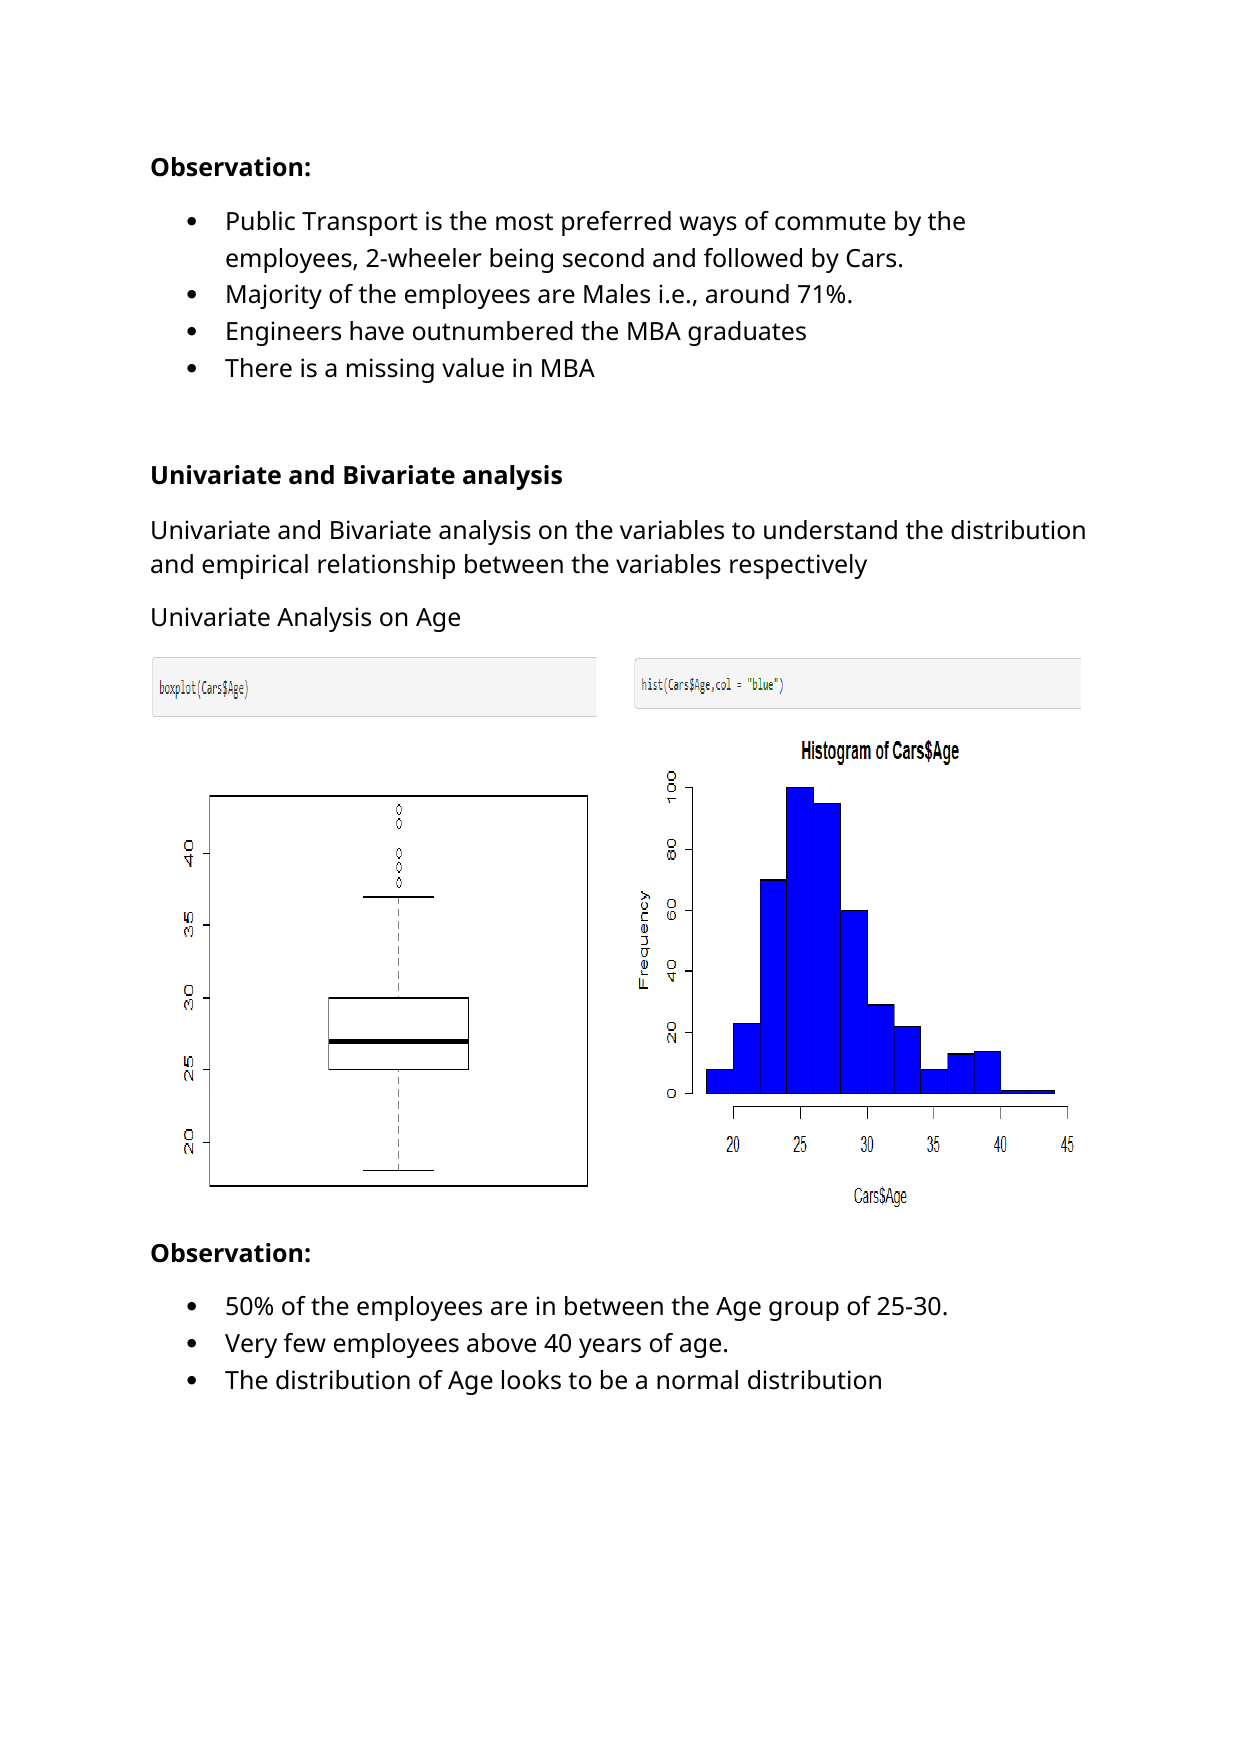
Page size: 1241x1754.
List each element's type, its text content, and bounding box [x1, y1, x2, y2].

list There is a missing value in MBA [187, 351, 1090, 384]
text Univariate and Bivariate analysis on the variables to understand the distribution and empirical relationship between the variables respectively [150, 513, 1090, 581]
list 50% of the employees are in between the Age group of 25-30. [187, 1289, 1090, 1323]
list The distribution of Age looks to be a normal distribution [187, 1362, 1090, 1396]
list Very few employees above 40 years of age. [187, 1326, 1090, 1360]
text Univariate and Bivariate analysis [150, 457, 1090, 491]
list Majority of the employees are Males i.e., around 71%. [187, 277, 1090, 311]
text Observation: [150, 150, 1090, 184]
list Engineers have outnumbered the MBA graduates [187, 314, 1090, 348]
text Observation: [150, 1235, 1090, 1269]
picture [150, 654, 597, 1217]
picture [629, 652, 1081, 1217]
text Univariate Analysis on Age [150, 600, 1090, 634]
list Public Transport is the most preferred ways of commute by the employees, 2-wheeler being second and followed by Cars. [187, 203, 1090, 274]
